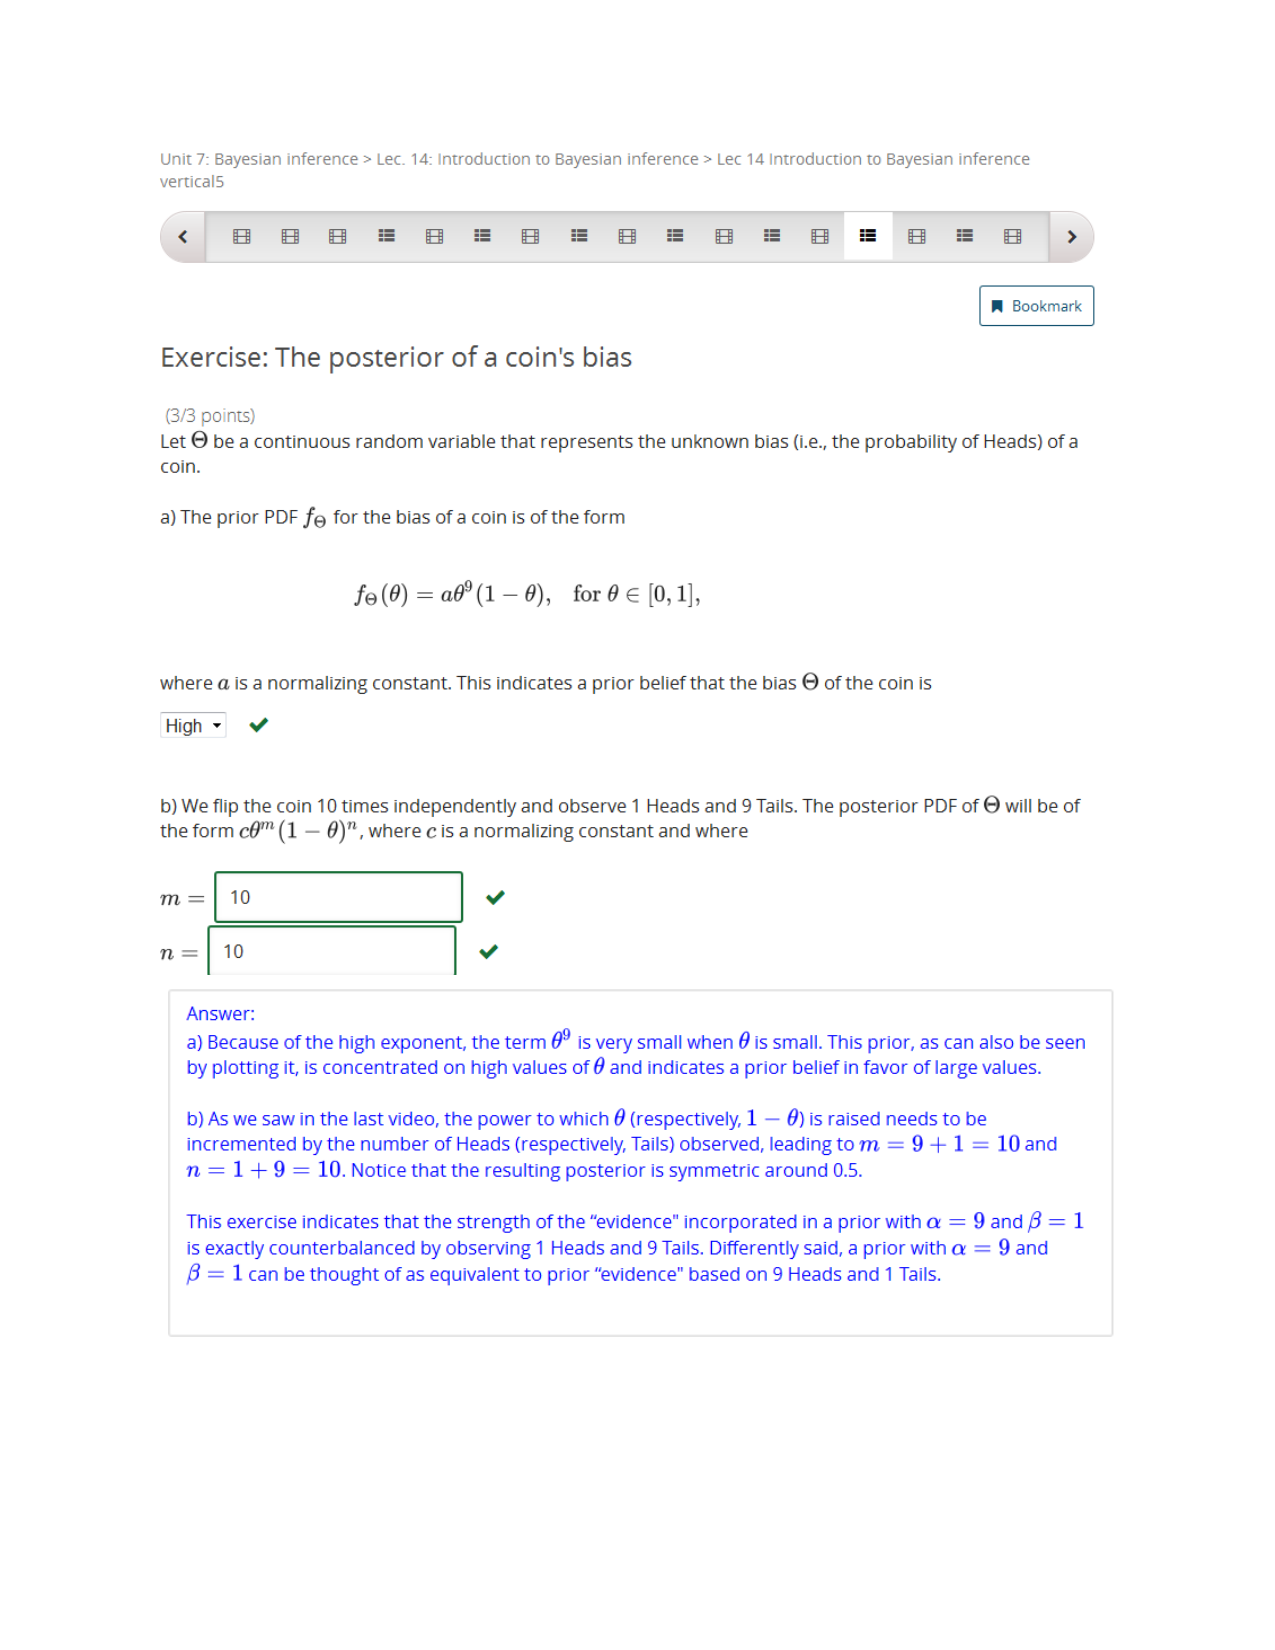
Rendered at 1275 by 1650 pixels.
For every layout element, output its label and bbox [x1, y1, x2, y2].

picture [150, 978, 1125, 1346]
picture [150, 150, 1125, 975]
